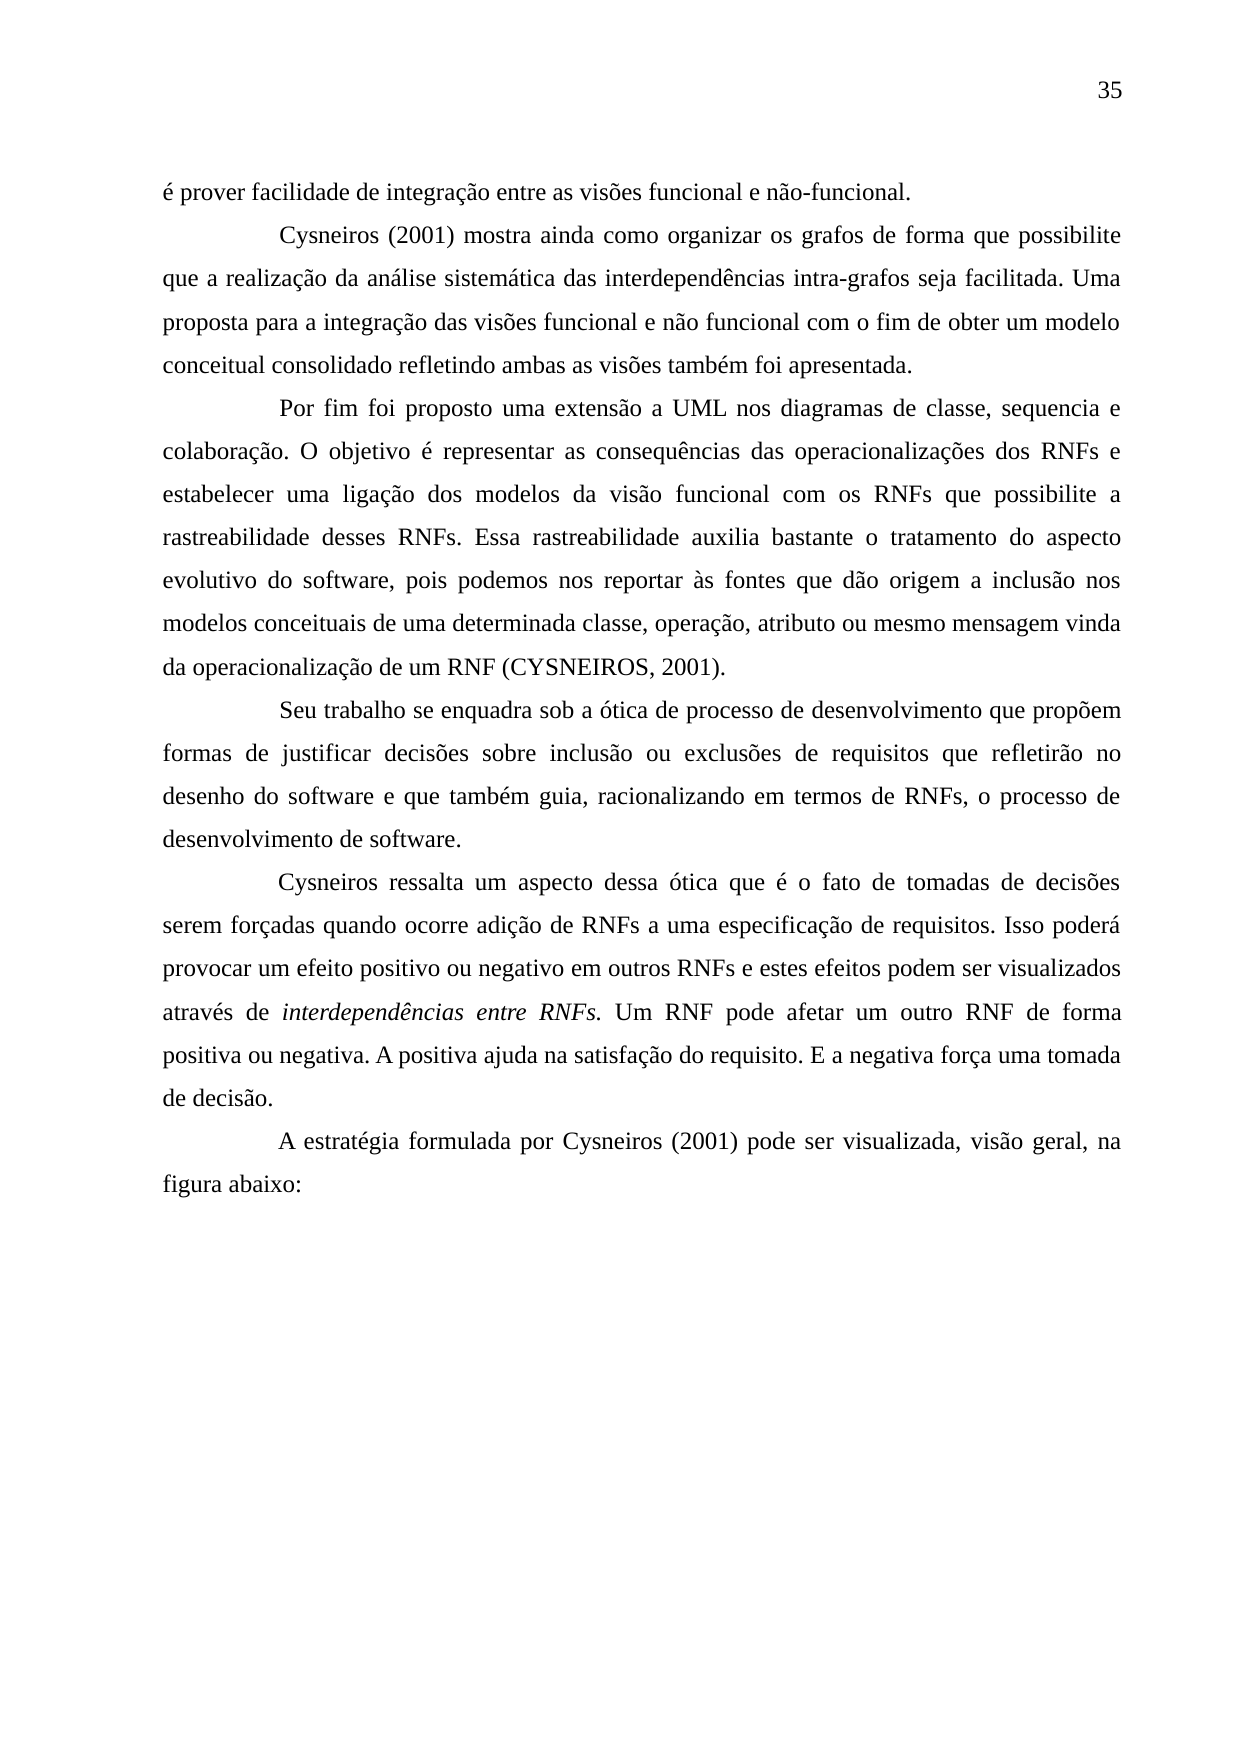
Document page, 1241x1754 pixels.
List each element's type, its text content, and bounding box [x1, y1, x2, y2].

text Cysneiros ressalta um aspecto dessa ótica que é o fato de tomadas de decisões serem forçadas quando ocorre adição de RNFs a uma especificação de requisitos. Isso poderá provocar um efeito positivo ou negativo em outros RNFs e estes efeitos podem ser visualizados através de interdependências entre RNFs. Um RNF pode afetar um outro RNF de forma positiva ou negativa. A positiva ajuda na satisfação do requisito. E a negativa força uma tomada de decisão. [162, 867, 1122, 1112]
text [162, 177, 1122, 206]
text Seu trabalho se enquadra sob a ótica de processo de desenvolvimento que propõem formas de justificar decisões sobre inclusão ou exclusões de requisitos que refletirão no desenho do software e que também guia, racionalizando em termos de RNFs, o processo de desenvolvimento de software. [162, 695, 1122, 853]
text Cysneiros (2001) mostra ainda como organizar os grafos de forma que possibilite que a realização da análise sistemática das interdependências intra-grafos seja facilitada. Uma proposta para a integração das visões funcional e não funcional com o fim de obter um modelo conceitual consolidado refletindo ambas as visões também foi apresentada. [162, 220, 1122, 378]
text Por fim foi proposto uma extensão a UML nos diagramas de classe, sequencia e colaboração. O objetivo é representar as consequências das operacionalizações dos RNFs e estabelecer uma ligação dos modelos da visão funcional com os RNFs que possibilite a rastreabilidade desses RNFs. Essa rastreabilidade auxilia bastante o tratamento do aspecto evolutivo do software, pois podemos nos reportar às fontes que dão origem a inclusão nos modelos conceituais de uma determinada classe, operação, atributo ou mesmo mensagem vinda da operacionalização de um RNF (CYSNEIROS, 2001). [162, 393, 1122, 680]
text A estratégia formulada por Cysneiros (2001) pode ser visualizada, visão geral, na figura abaixo: [162, 1126, 1122, 1198]
